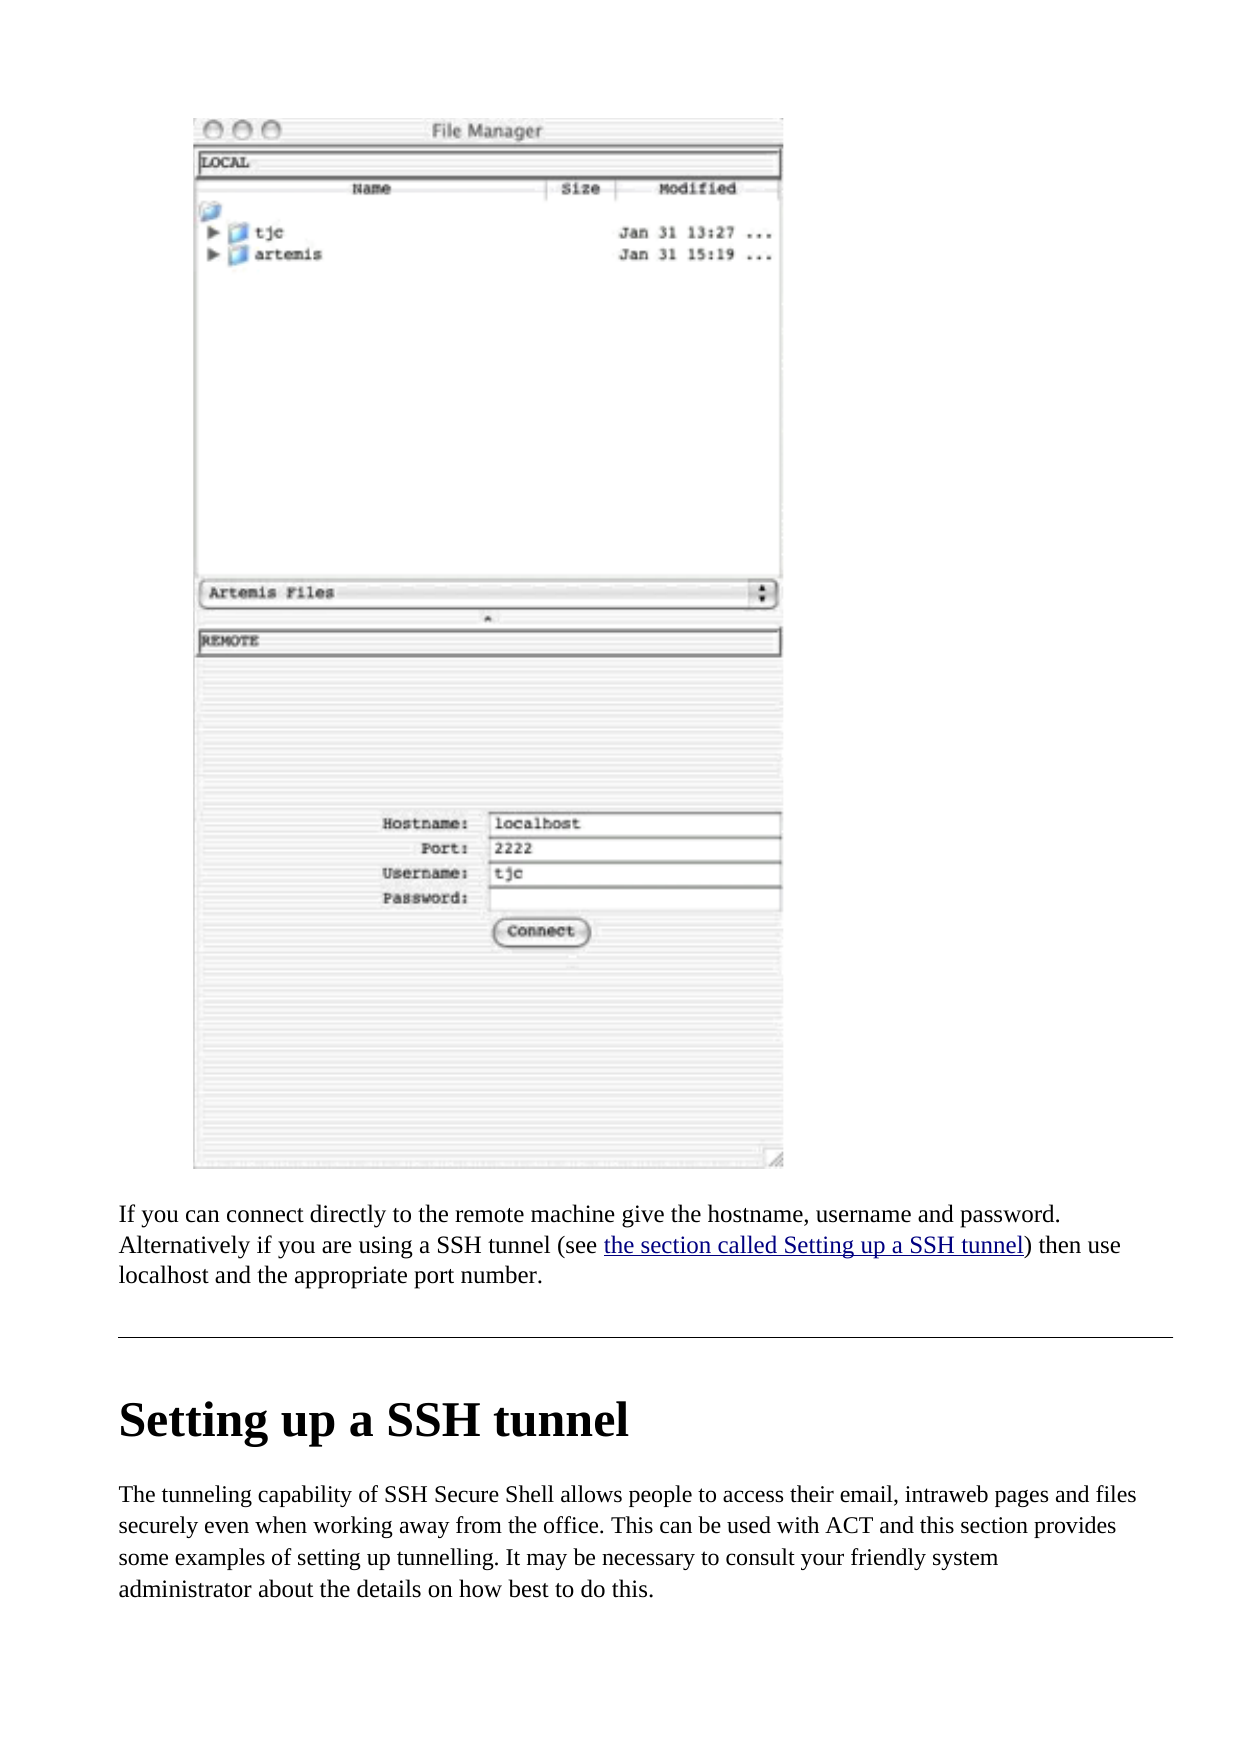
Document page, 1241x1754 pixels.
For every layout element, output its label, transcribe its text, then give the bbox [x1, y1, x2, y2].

text If you can connect directly to the remote machine give the hostname, username and password. Alternatively if you are using a SSH tunnel (see the section called Setting up a SSH tunnel) then use localhost and the appropriate port number. [118, 1199, 1161, 1289]
text administrator about the details on how best to do this. [118, 1574, 1173, 1603]
subtitle Setting up a SSH tunnel [118, 1389, 1173, 1447]
text The tunneling capability of SSH Secure Shell allows people to access their email, intraweb pages and files securely even when working away from the office. This can be used with ACT and this section provides some examples of setting up tunnelling. It may be necessary to consult your friendly system [118, 1480, 1173, 1570]
